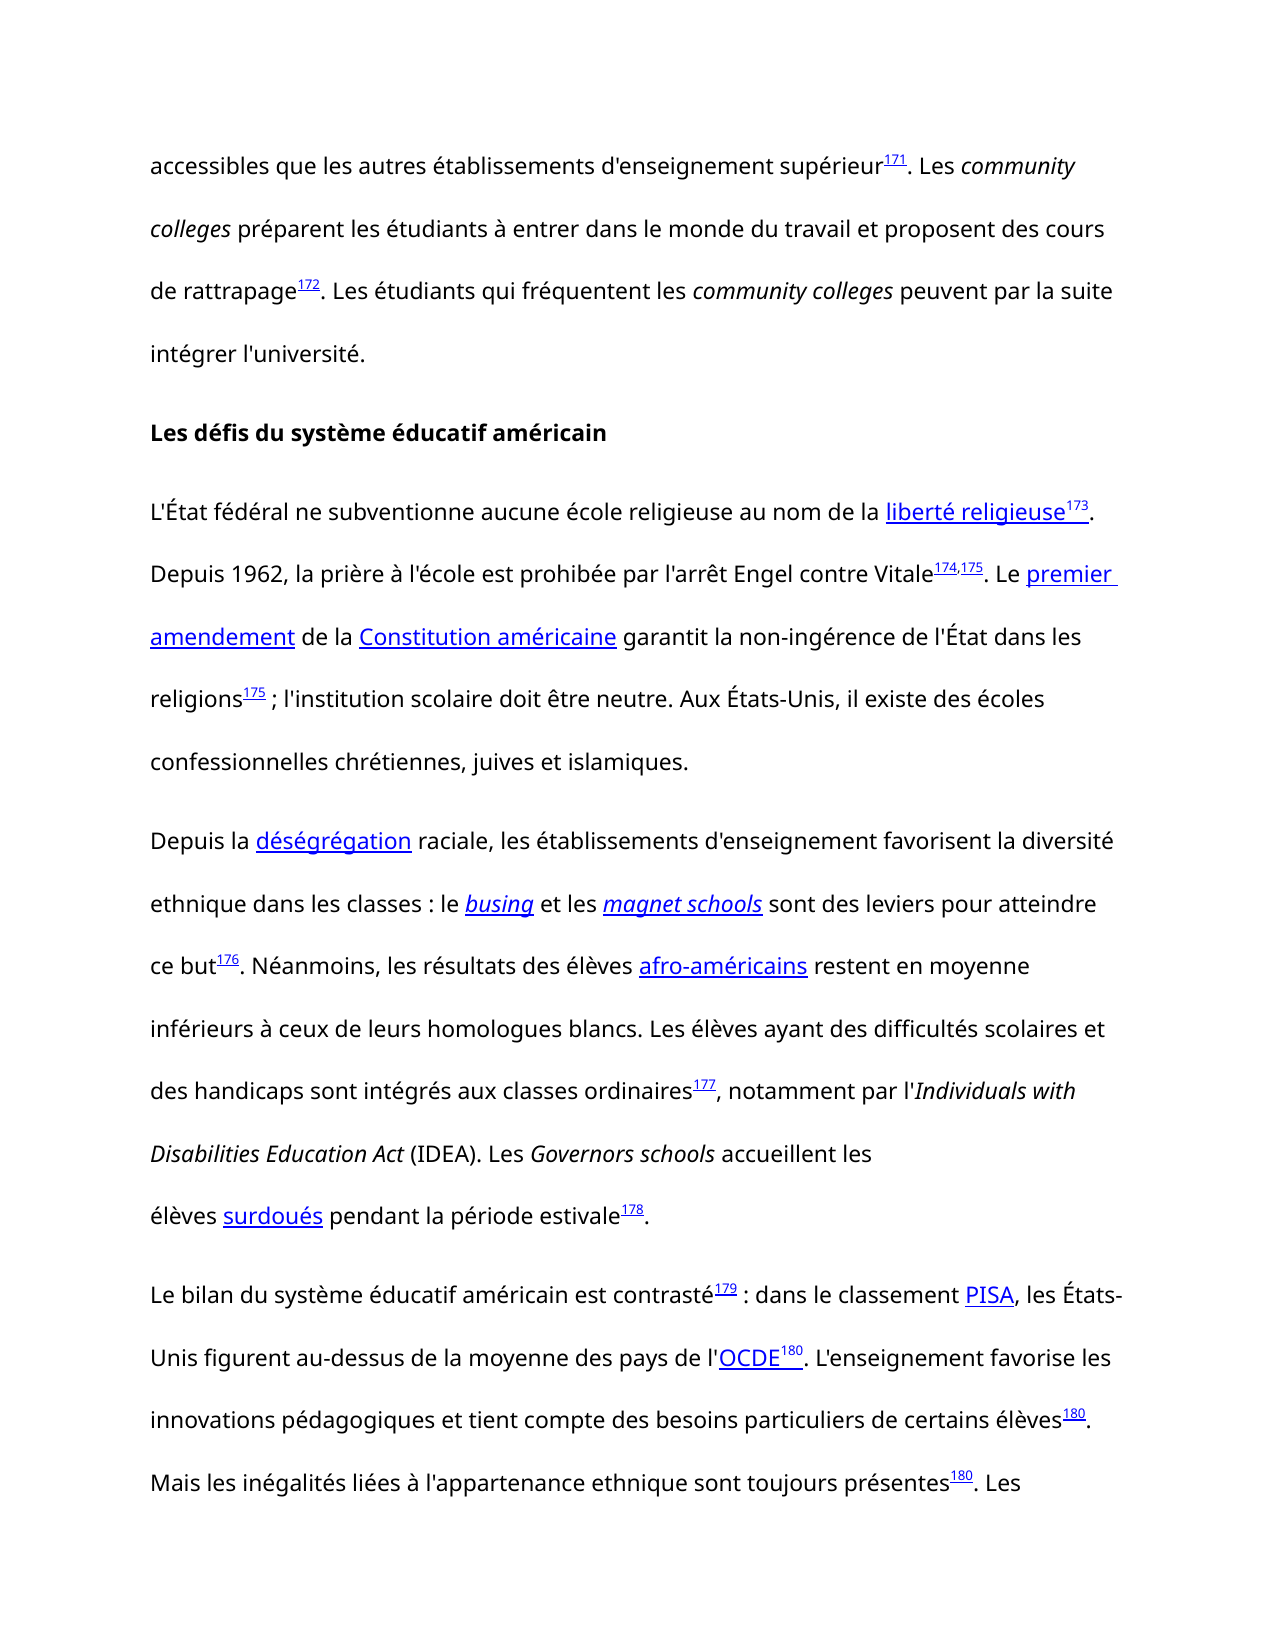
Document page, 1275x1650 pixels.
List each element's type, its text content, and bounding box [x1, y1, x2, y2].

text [150, 150, 1125, 369]
text Les défis du système éducatif américain [150, 417, 1125, 448]
text L'État fédéral ne subventionne aucune école religieuse au nom de la liberté religieuse173. Depuis 1962, la prière à l'école est prohibée par l'arrêt Engel contre Vitale174,175. Le premier amendement de la Constitution américaine garantit la non-ingérence de l'État dans les religions175 ; l'institution scolaire doit être neutre. Aux États-Unis, il existe des écoles confessionnelles chrétiennes, juives et islamiques. [150, 496, 1125, 777]
text Depuis la déségrégation raciale, les établissements d'enseignement favorisent la diversité ethnique dans les classes : le busing et les magnet schools sont des leviers pour atteindre ce but176. Néanmoins, les résultats des élèves afro-américains restent en moyenne inférieurs à ceux de leurs homologues blancs. Les élèves ayant des difficultés scolaires et des handicaps sont intégrés aux classes ordinaires177, notamment par l'Individuals with Disabilities Education Act (IDEA). Les Governors schools accueillent les élèves surdoués pendant la période estivale178. [150, 825, 1125, 1231]
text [150, 1279, 1125, 1498]
